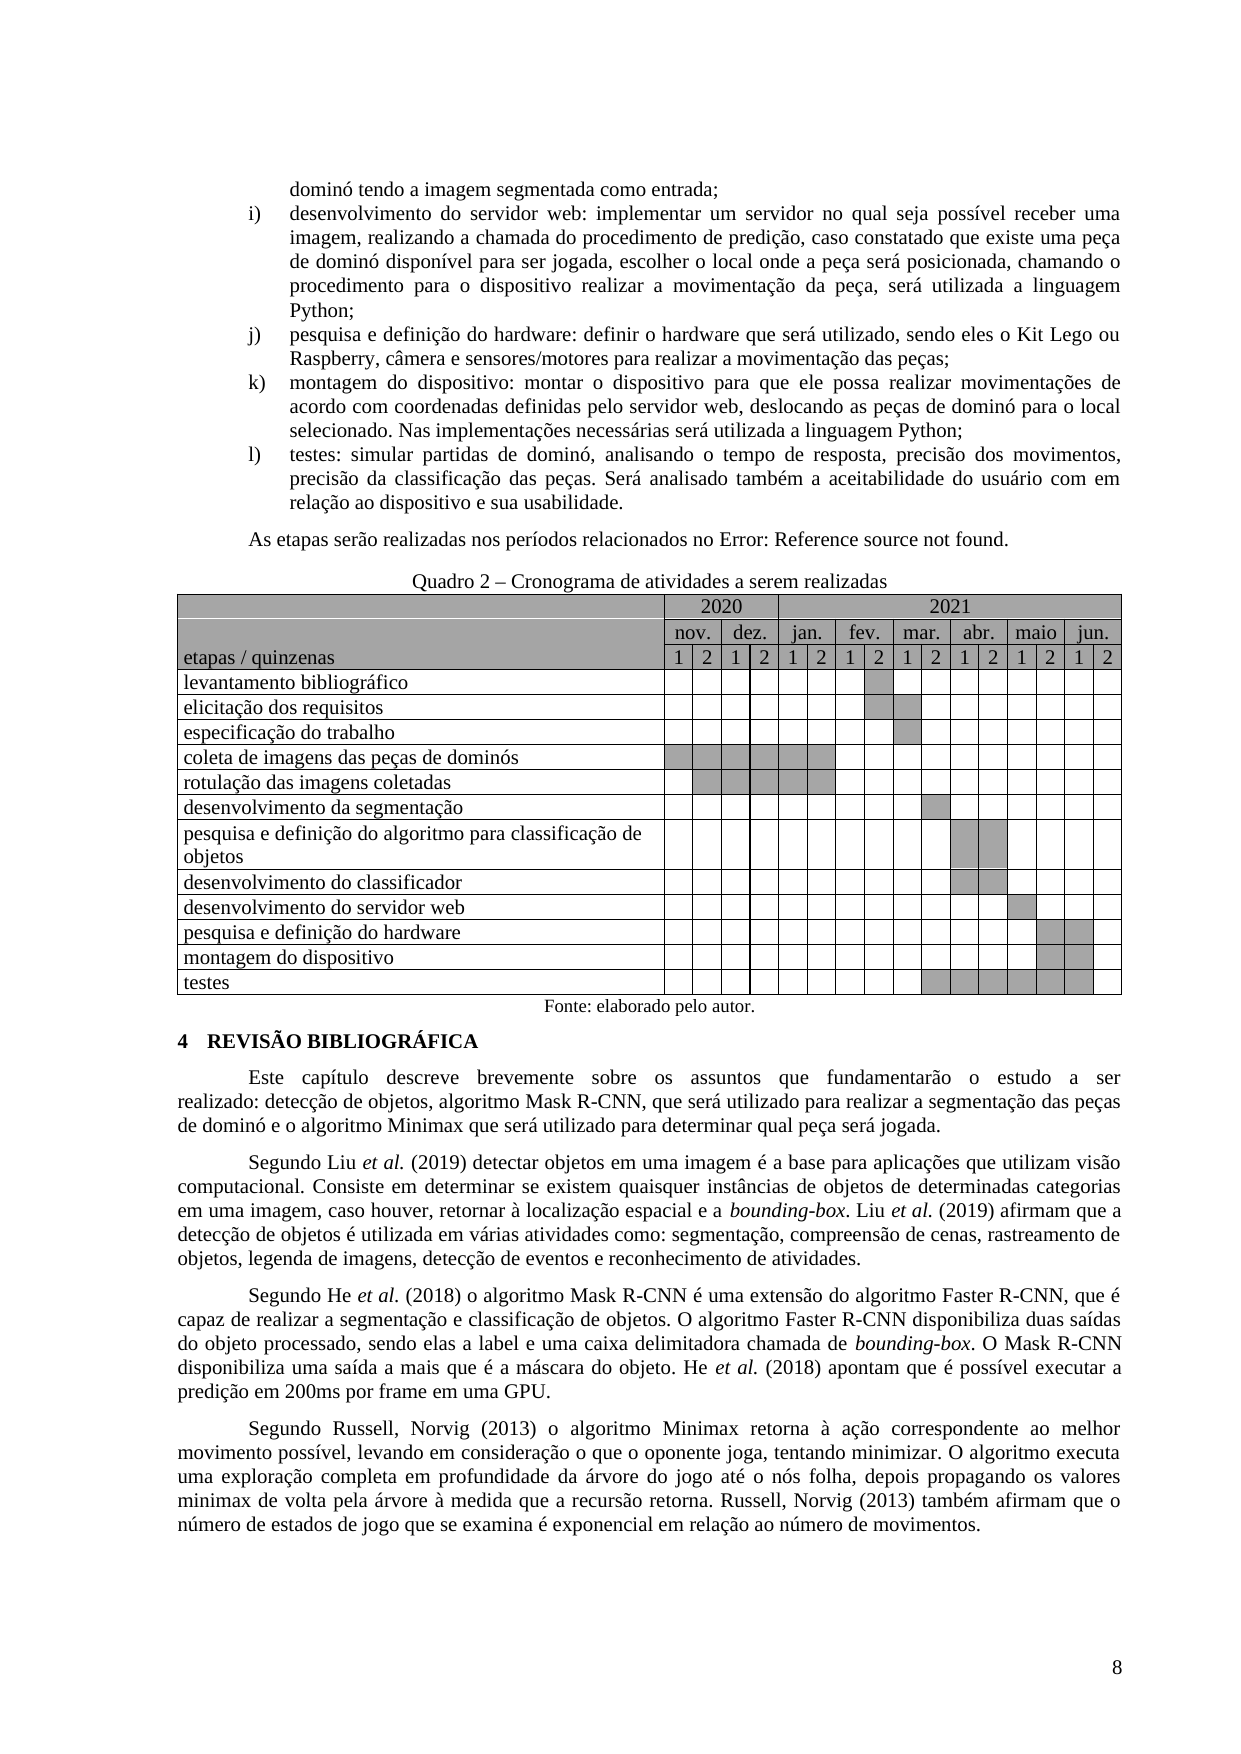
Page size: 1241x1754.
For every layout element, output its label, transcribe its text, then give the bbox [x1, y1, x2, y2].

table_cell [1065, 720, 1093, 744]
text Quadro 2 – Cronograma de atividades a serem realizadas [177, 569, 1122, 593]
table_cell [1094, 895, 1121, 919]
table_cell 2 [979, 645, 1007, 669]
table_cell [693, 795, 721, 819]
table_cell [951, 970, 978, 994]
table_cell [951, 770, 978, 794]
table_cell fev. [836, 620, 893, 644]
text testes: simular partidas de dominó, analisando o tempo de resposta, precisão dos movimentos, precisão da classificação das peças. Será analisado também a aceitabilidade do usuário com em relação ao dispositivo e sua usabilidade. [248, 442, 1122, 514]
table_cell [894, 795, 921, 819]
table_cell [865, 920, 893, 944]
table_cell [951, 795, 978, 819]
table_cell [1008, 720, 1036, 744]
table_cell [979, 870, 1007, 894]
table_cell [922, 770, 950, 794]
table_cell [1065, 970, 1093, 994]
table_cell [922, 920, 950, 944]
table_cell [751, 970, 778, 994]
table_cell nov. [665, 620, 721, 644]
table_cell [1065, 745, 1093, 769]
table_cell [951, 820, 978, 868]
table_cell 2 [693, 645, 721, 669]
table_cell [751, 895, 778, 919]
table_cell [665, 920, 692, 944]
table_cell [751, 695, 778, 719]
table_cell [722, 870, 749, 894]
table_cell [1037, 720, 1064, 744]
table_cell [665, 895, 692, 919]
table_cell [779, 670, 807, 694]
table_cell [808, 895, 835, 919]
table_header 2020 [665, 595, 778, 618]
table_cell [1065, 770, 1093, 794]
table_cell [751, 670, 778, 694]
table_cell [779, 795, 807, 819]
table_cell [665, 945, 692, 969]
table_cell 2 [1037, 645, 1064, 669]
table_cell [979, 720, 1007, 744]
table_cell [1008, 795, 1036, 819]
table_cell [865, 970, 893, 994]
table_cell [894, 920, 921, 944]
table_cell [922, 795, 950, 819]
table_cell [1094, 870, 1121, 894]
table_cell mar. [894, 620, 950, 644]
table_cell [693, 970, 721, 994]
table_cell [836, 695, 864, 719]
table_cell [1037, 970, 1064, 994]
text Fonte: elaborado pelo autor. [177, 995, 1122, 1017]
table_cell [693, 870, 721, 894]
table_cell [1037, 820, 1064, 868]
table_cell [1094, 970, 1121, 994]
table_cell [951, 670, 978, 694]
table_cell [722, 745, 749, 769]
table_cell [808, 870, 835, 894]
table_cell [922, 970, 950, 994]
table_cell 1 [836, 645, 864, 669]
table_cell [922, 670, 950, 694]
table_cell 1 [1065, 645, 1093, 669]
table_cell [808, 720, 835, 744]
table_cell [979, 970, 1007, 994]
table_cell jan. [779, 620, 835, 644]
table_cell [836, 770, 864, 794]
table_cell [751, 820, 778, 868]
table_cell [693, 720, 721, 744]
table_cell [1037, 795, 1064, 819]
table_cell [894, 695, 921, 719]
table_cell especificação do trabalho [178, 720, 664, 744]
table_cell pesquisa e definição do algoritmo para classificação de objetos [178, 820, 664, 868]
table_cell [979, 795, 1007, 819]
table_cell [722, 670, 749, 694]
table_cell [751, 720, 778, 744]
table_cell 2 [808, 645, 835, 669]
table_cell [1037, 745, 1064, 769]
table_cell [779, 820, 807, 868]
table_cell [665, 970, 692, 994]
table_cell [894, 820, 921, 868]
table_cell [894, 745, 921, 769]
table_cell 1 [722, 645, 749, 669]
table_cell [1094, 745, 1121, 769]
table_cell [865, 695, 893, 719]
table_cell [1037, 670, 1064, 694]
text Segundo Liu et al. (2019) detectar objetos em uma imagem é a base para aplicações que utilizam visão computacional. Consiste em determinar se existem quaisquer instâncias de objetos de determinadas categorias em uma imagem, caso houver, retornar à localização espacial e a bounding-box. Liu et al. (2019) afirmam que a detecção de objetos é utilizada em várias atividades como: segmentação, compreensão de cenas, rastreamento de objetos, legenda de imagens, detecção de eventos e reconhecimento de atividades. [177, 1150, 1122, 1270]
table_cell 1 [665, 645, 692, 669]
table_header 2021 [779, 595, 1121, 618]
table_cell [693, 895, 721, 919]
table_cell 1 [779, 645, 807, 669]
table_cell [722, 920, 749, 944]
table_cell [665, 795, 692, 819]
table_cell coleta de imagens das peças de dominós [178, 745, 664, 769]
table_cell 1 [951, 645, 978, 669]
table_cell [836, 870, 864, 894]
table_cell [1094, 695, 1121, 719]
table_cell [1065, 670, 1093, 694]
table_cell [1037, 895, 1064, 919]
table_cell [751, 795, 778, 819]
table_cell [865, 795, 893, 819]
table_cell [779, 895, 807, 919]
table_cell [1065, 820, 1093, 868]
table_cell [751, 770, 778, 794]
table_cell [722, 820, 749, 868]
table_cell [1008, 820, 1036, 868]
table_cell [1008, 770, 1036, 794]
table_cell testes [178, 970, 664, 994]
table_cell pesquisa e definição do hardware [178, 920, 664, 944]
table_cell 2 [751, 645, 778, 669]
table_cell [894, 770, 921, 794]
table_cell [693, 945, 721, 969]
table_cell [693, 745, 721, 769]
table_cell 2 [865, 645, 893, 669]
table_cell [808, 970, 835, 994]
table_cell [865, 820, 893, 868]
table_cell montagem do dispositivo [178, 945, 664, 969]
table_cell [979, 670, 1007, 694]
table_cell [836, 945, 864, 969]
table_cell [922, 870, 950, 894]
table_cell [1008, 970, 1036, 994]
table_cell [693, 670, 721, 694]
table_cell [808, 795, 835, 819]
table_cell [665, 695, 692, 719]
table_cell levantamento bibliográfico [178, 670, 664, 694]
table_cell [1094, 945, 1121, 969]
table_cell 1 [894, 645, 921, 669]
table_cell desenvolvimento do servidor web [178, 895, 664, 919]
text Segundo Russell, Norvig (2013) o algoritmo Minimax retorna à ação correspondente ao melhor movimento possível, levando em consideração o que o oponente joga, tentando minimizar. O algoritmo executa uma exploração completa em profundidade da árvore do jogo até o nós folha, depois propagando os valores minimax de volta pela árvore à medida que a recursão retorna. Russell, Norvig (2013) também afirmam que o número de estados de jogo que se examina é exponencial em relação ao número de movimentos. [177, 1416, 1122, 1536]
table_cell [722, 945, 749, 969]
table_cell [865, 745, 893, 769]
table_cell [1065, 920, 1093, 944]
table_cell [665, 745, 692, 769]
table_cell [979, 770, 1007, 794]
table_cell [836, 895, 864, 919]
table_cell [722, 795, 749, 819]
table_cell [1094, 770, 1121, 794]
table_cell [951, 895, 978, 919]
table_cell [1065, 795, 1093, 819]
text Este capítulo descreve brevemente sobre os assuntos que fundamentarão o estudo a ser realizado: detecção de objetos, algoritmo Mask R-CNN, que será utilizado para realizar a segmentação das peças de dominó e o algoritmo Minimax que será utilizado para determinar qual peça será jogada. [177, 1065, 1122, 1137]
table_cell [865, 945, 893, 969]
table_cell [894, 720, 921, 744]
table_cell [951, 870, 978, 894]
table_cell [894, 670, 921, 694]
table_cell [836, 670, 864, 694]
table_cell elicitação dos requisitos [178, 695, 664, 719]
table_cell [951, 920, 978, 944]
table_cell [922, 745, 950, 769]
table_cell [779, 770, 807, 794]
table_cell [693, 770, 721, 794]
table_cell [693, 695, 721, 719]
table_cell dez. [722, 620, 778, 644]
table_cell [1094, 720, 1121, 744]
text pesquisa e definição do hardware: definir o hardware que será utilizado, sendo eles o Kit Lego ou Raspberry, câmera e sensores/motores para realizar a movimentação das peças; [248, 322, 1122, 370]
table_cell [1065, 870, 1093, 894]
table_cell [836, 920, 864, 944]
table_cell [865, 870, 893, 894]
table_cell [1094, 920, 1121, 944]
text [248, 177, 1122, 201]
table_cell [1065, 945, 1093, 969]
table_cell [722, 720, 749, 744]
table_cell [865, 770, 893, 794]
table_cell [979, 695, 1007, 719]
table_cell [922, 945, 950, 969]
table_cell [808, 920, 835, 944]
table_cell [865, 895, 893, 919]
table_cell [1094, 795, 1121, 819]
table_cell [1008, 745, 1036, 769]
table_cell jun. [1065, 620, 1121, 644]
table_cell [178, 619, 664, 644]
table_cell [1008, 895, 1036, 919]
table_cell 1 [1008, 645, 1036, 669]
table_cell [894, 895, 921, 919]
table_cell [779, 920, 807, 944]
table_cell [1008, 870, 1036, 894]
table_cell [1065, 695, 1093, 719]
table_cell [1094, 670, 1121, 694]
table_cell [1008, 945, 1036, 969]
table_cell [979, 820, 1007, 868]
text desenvolvimento do servidor web: implementar um servidor no qual seja possível receber uma imagem, realizando a chamada do procedimento de predição, caso constatado que existe uma peça de dominó disponível para ser jogada, escolher o local onde a peça será posicionada, chamando o procedimento para o dispositivo realizar a movimentação da peça, será utilizada a linguagem Python; [248, 201, 1122, 322]
table_cell [722, 970, 749, 994]
table_cell [808, 695, 835, 719]
table_cell [951, 720, 978, 744]
table_cell [722, 695, 749, 719]
table_cell [836, 820, 864, 868]
table_cell [751, 920, 778, 944]
table_cell [779, 945, 807, 969]
table_cell [665, 770, 692, 794]
table_cell 2 [1094, 645, 1121, 669]
table_cell [722, 895, 749, 919]
table_cell etapas / quinzenas [178, 644, 664, 669]
table_cell [894, 870, 921, 894]
table_cell [665, 820, 692, 868]
table_cell [979, 745, 1007, 769]
table_cell [1037, 695, 1064, 719]
table_cell [1094, 820, 1121, 868]
table_cell [665, 670, 692, 694]
table_cell [808, 670, 835, 694]
table_cell [779, 720, 807, 744]
table_cell [808, 820, 835, 868]
table_cell [722, 770, 749, 794]
table_cell [894, 945, 921, 969]
table_cell [779, 970, 807, 994]
table_cell [808, 745, 835, 769]
table_cell [1008, 670, 1036, 694]
table_cell [1037, 870, 1064, 894]
table_cell desenvolvimento do classificador [178, 870, 664, 894]
table_cell [836, 720, 864, 744]
table_cell [751, 745, 778, 769]
table_cell [894, 970, 921, 994]
table_cell [751, 945, 778, 969]
table_cell [922, 895, 950, 919]
table_cell [1008, 920, 1036, 944]
table_header [178, 595, 664, 618]
table_cell [922, 695, 950, 719]
table_cell [693, 820, 721, 868]
table_cell [665, 720, 692, 744]
table_cell [979, 920, 1007, 944]
table_cell [693, 920, 721, 944]
table_cell [951, 695, 978, 719]
table_cell [779, 870, 807, 894]
table_cell [1037, 945, 1064, 969]
table_cell [1037, 770, 1064, 794]
table_cell [922, 820, 950, 868]
table_cell 2 [922, 645, 950, 669]
table_cell desenvolvimento da segmentação [178, 795, 664, 819]
table_cell [865, 720, 893, 744]
table_cell [836, 795, 864, 819]
table_cell [1065, 895, 1093, 919]
table_cell maio [1008, 620, 1064, 644]
table_cell [836, 745, 864, 769]
table_cell [951, 945, 978, 969]
table_cell [808, 770, 835, 794]
table_cell [836, 970, 864, 994]
table_cell abr. [951, 620, 1007, 644]
table_cell [779, 745, 807, 769]
table_cell [1008, 695, 1036, 719]
table_cell [779, 695, 807, 719]
table_cell [979, 895, 1007, 919]
subtitle REVISÃO BIBLIOGRÁFICA [177, 1029, 1122, 1053]
table_cell [865, 670, 893, 694]
text Segundo He et al. (2018) o algoritmo Mask R-CNN é uma extensão do algoritmo Faster R-CNN, que é capaz de realizar a segmentação e classificação de objetos. O algoritmo Faster R-CNN disponibiliza duas saídas do objeto processado, sendo elas a label e uma caixa delimitadora chamada de bounding-box. O Mask R-CNN disponibiliza uma saída a mais que é a máscara do objeto. He et al. (2018) apontam que é possível executar a predição em 200ms por frame em uma GPU. [177, 1283, 1122, 1403]
table_cell [1037, 920, 1064, 944]
table_cell [808, 945, 835, 969]
text montagem do dispositivo: montar o dispositivo para que ele possa realizar movimentações de acordo com coordenadas definidas pelo servidor web, deslocando as peças de dominó para o local selecionado. Nas implementações necessárias será utilizada a linguagem Python; [248, 370, 1122, 442]
table_cell [665, 870, 692, 894]
table_cell [979, 945, 1007, 969]
table_cell rotulação das imagens coletadas [178, 770, 664, 794]
table_cell [951, 745, 978, 769]
table_cell [922, 720, 950, 744]
table_cell [751, 870, 778, 894]
